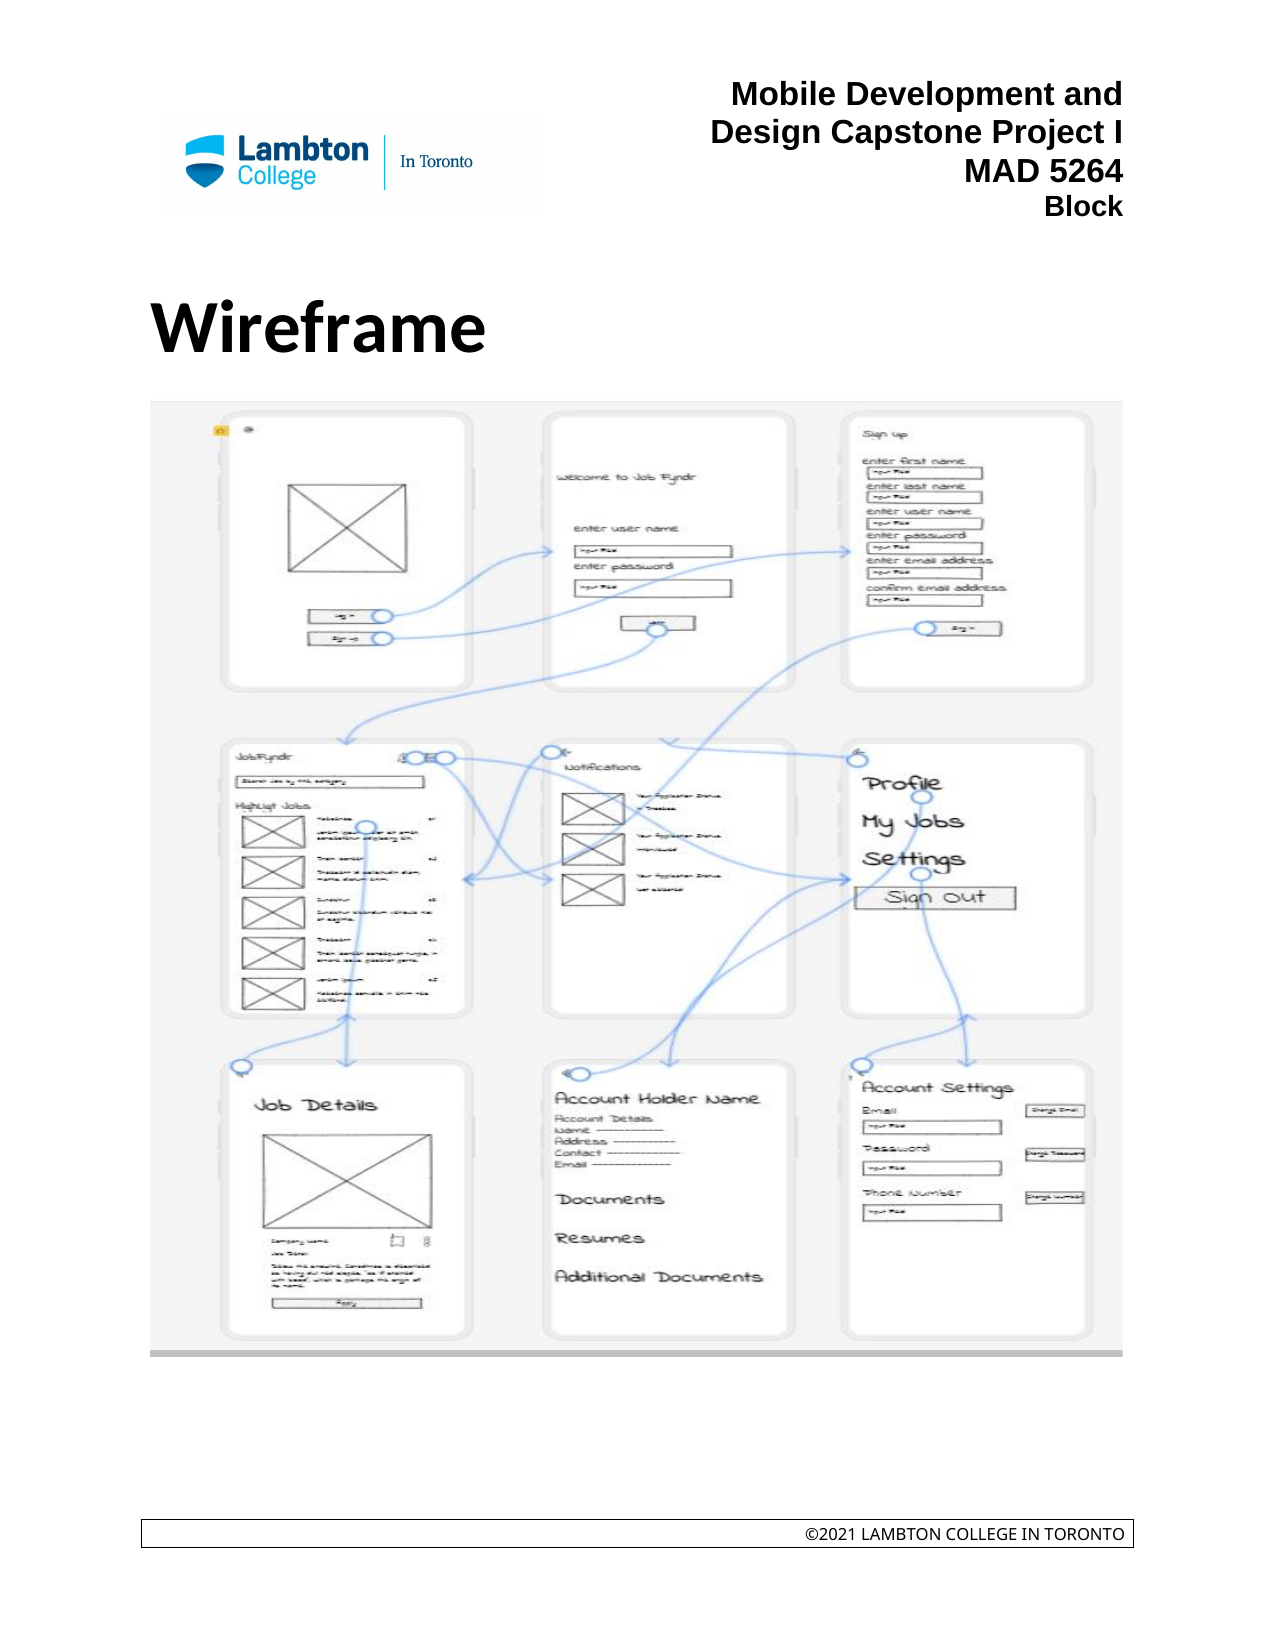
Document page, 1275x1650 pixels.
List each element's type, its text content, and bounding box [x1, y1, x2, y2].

picture [161, 111, 544, 214]
picture [150, 398, 1123, 1357]
